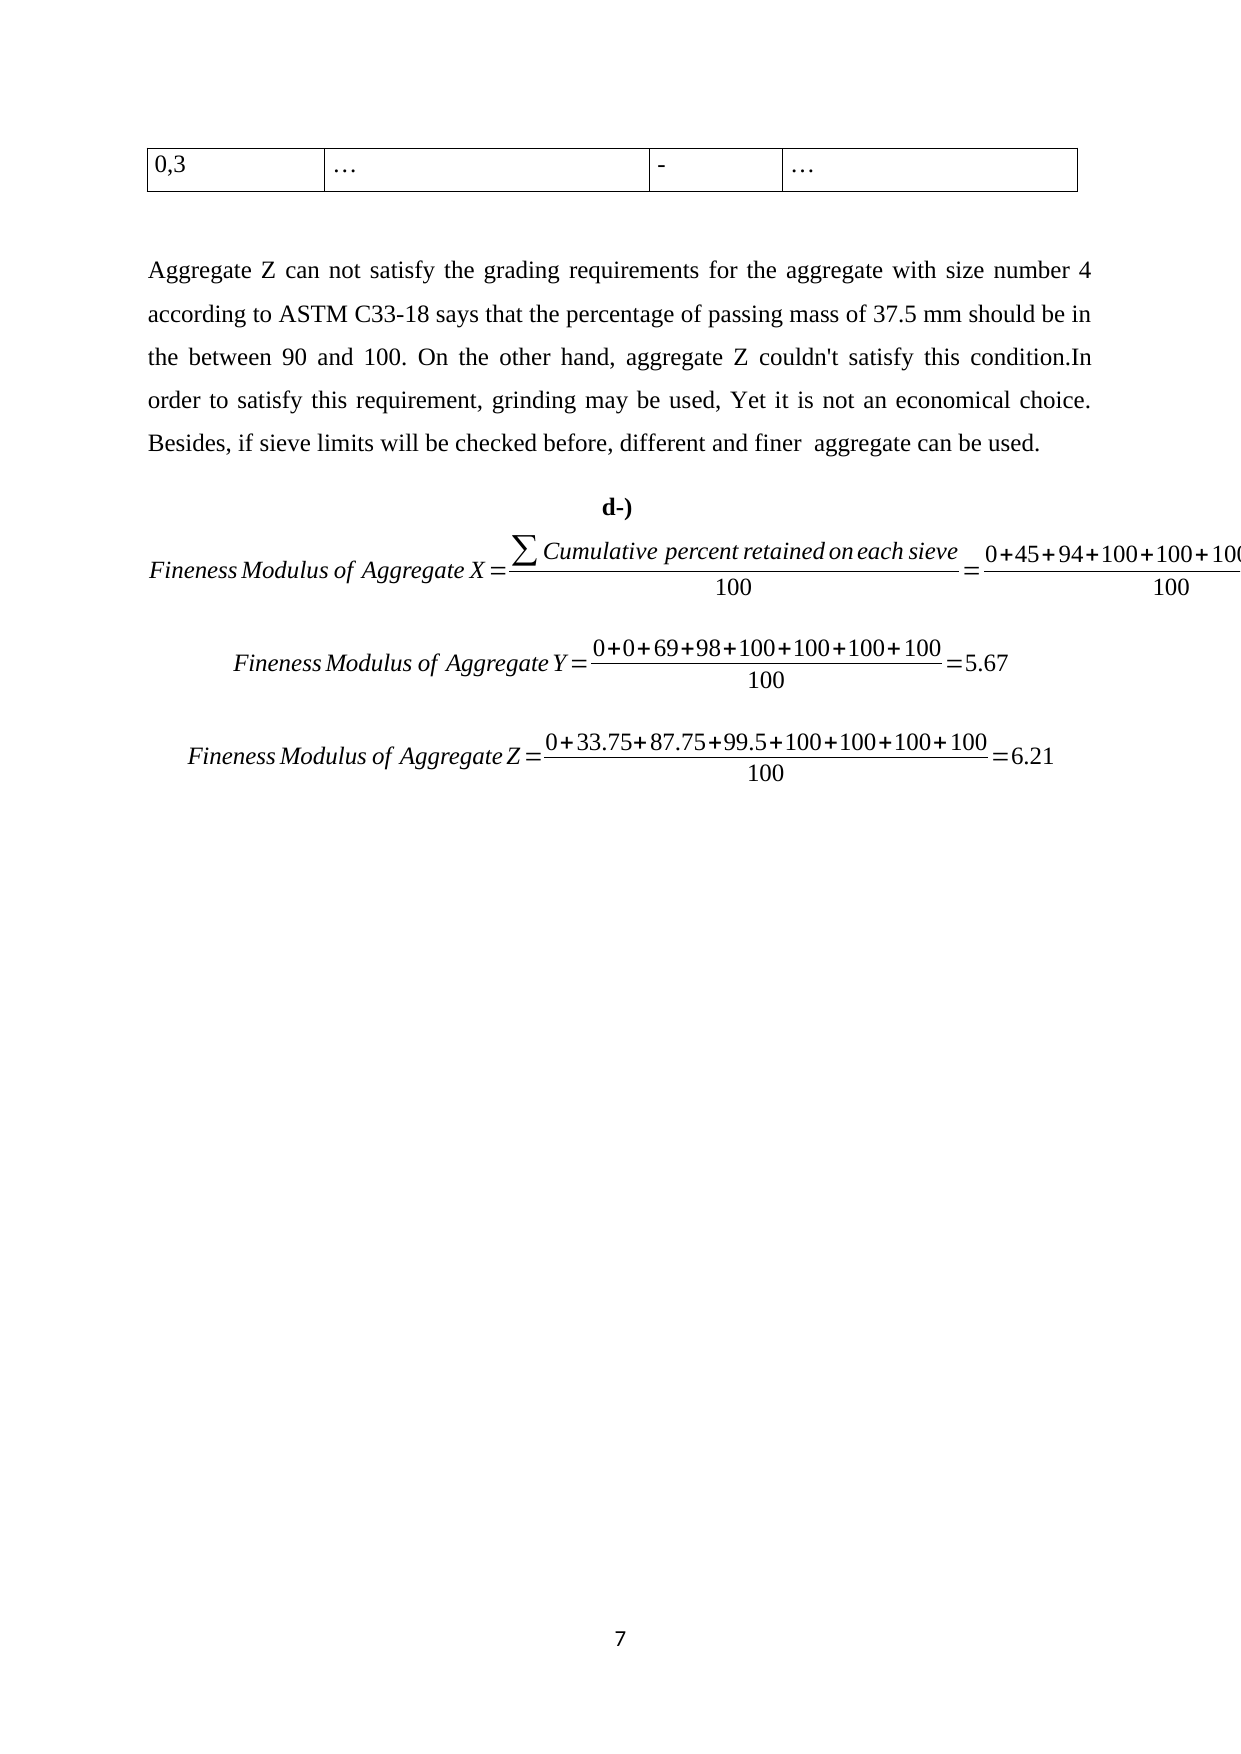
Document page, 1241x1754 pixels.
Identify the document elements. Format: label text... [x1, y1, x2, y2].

text Aggregate Z can not satisfy the grading requirements for the aggregate with size number 4 according to ASTM C33-18 says that the percentage of passing mass of 37.5 mm should be in the between 90 and 100. On the other hand, aggregate Z couldn't satisfy this condition.In order to satisfy this requirement, grinding may be used, Yet it is not an economical choice. Besides, if sieve limits will be checked before, different and finer aggregate can be used. [148, 256, 1093, 457]
table_cell … [325, 149, 649, 191]
text d-) [148, 492, 1093, 600]
table_cell - [650, 149, 782, 191]
table_cell … [783, 149, 1077, 191]
table_cell 0,3 [148, 149, 324, 191]
